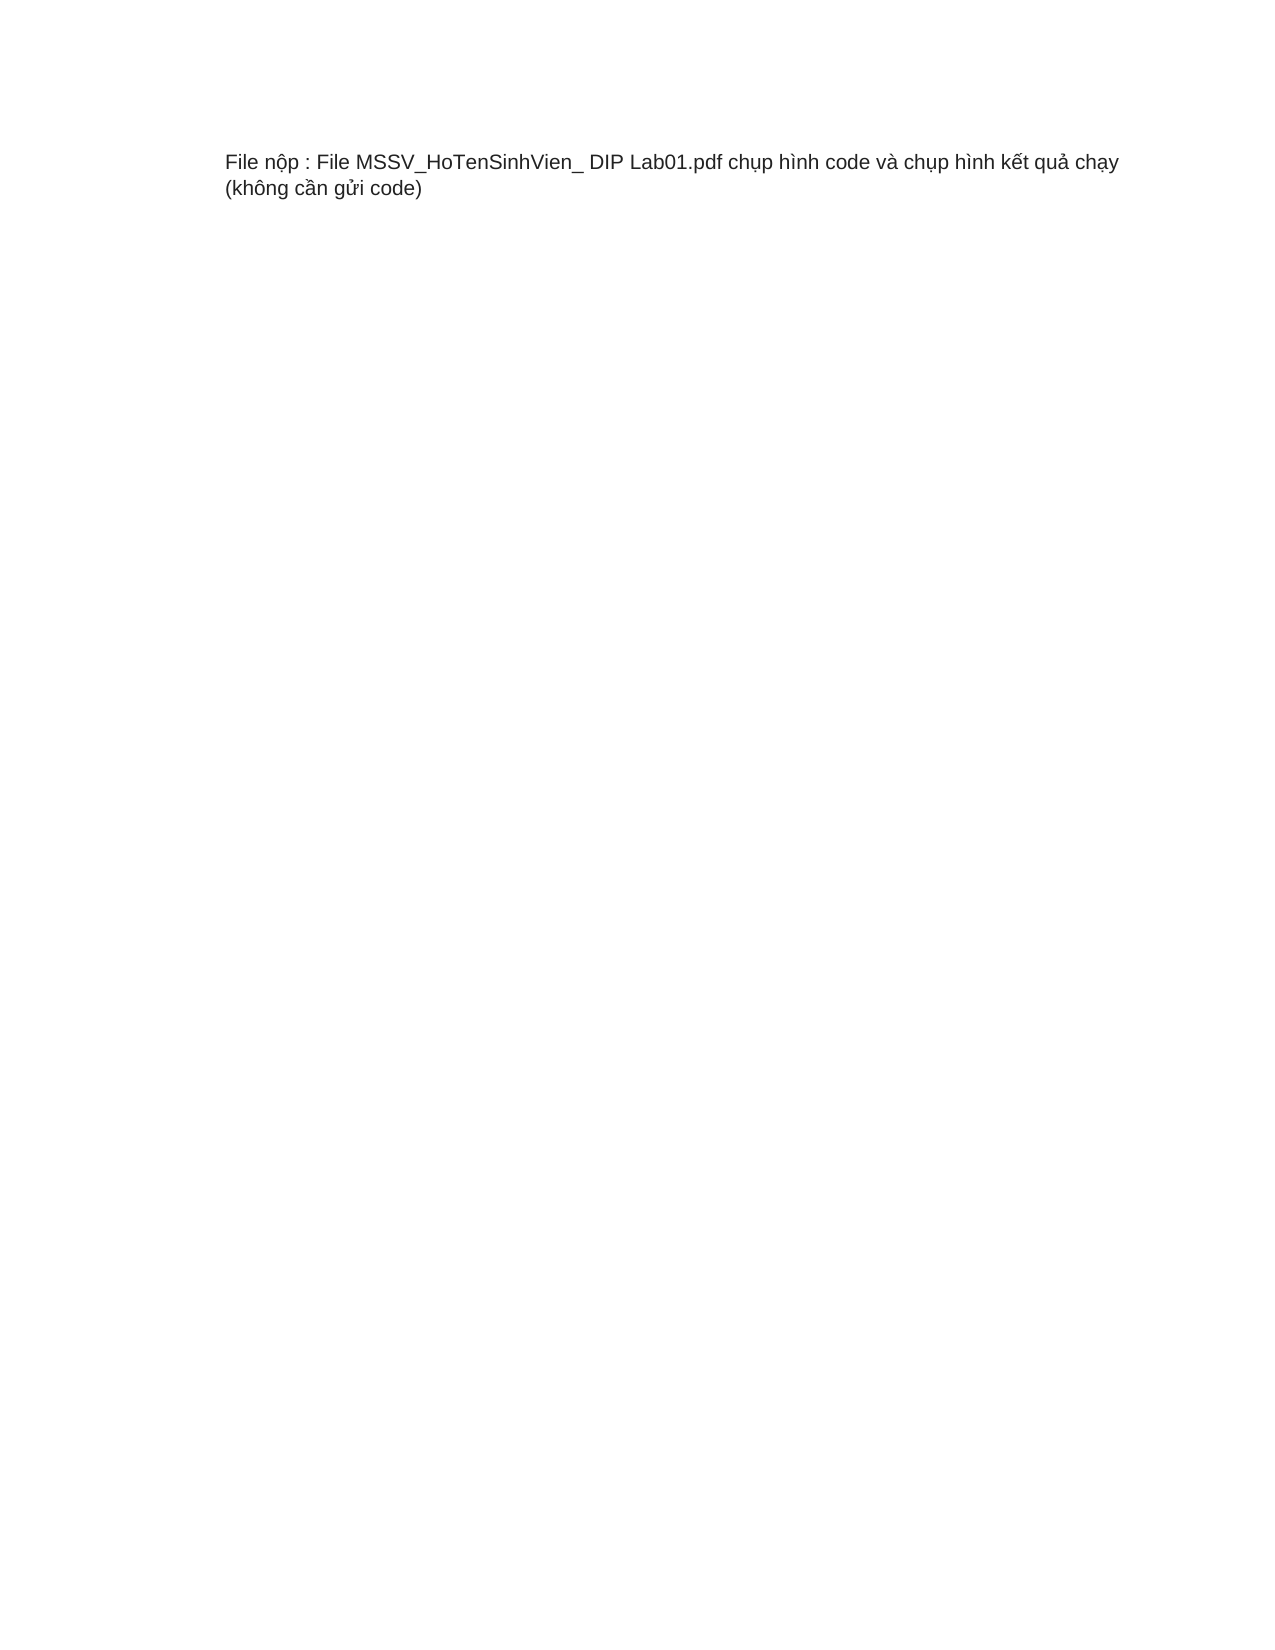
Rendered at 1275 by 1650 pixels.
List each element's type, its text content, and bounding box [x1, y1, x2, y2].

text File nộp : File MSSV_HoTenSinhVien_ DIP Lab01.pdf chụp hình code và chụp hình kết quả chạy (không cần gửi code) [225, 150, 1125, 200]
